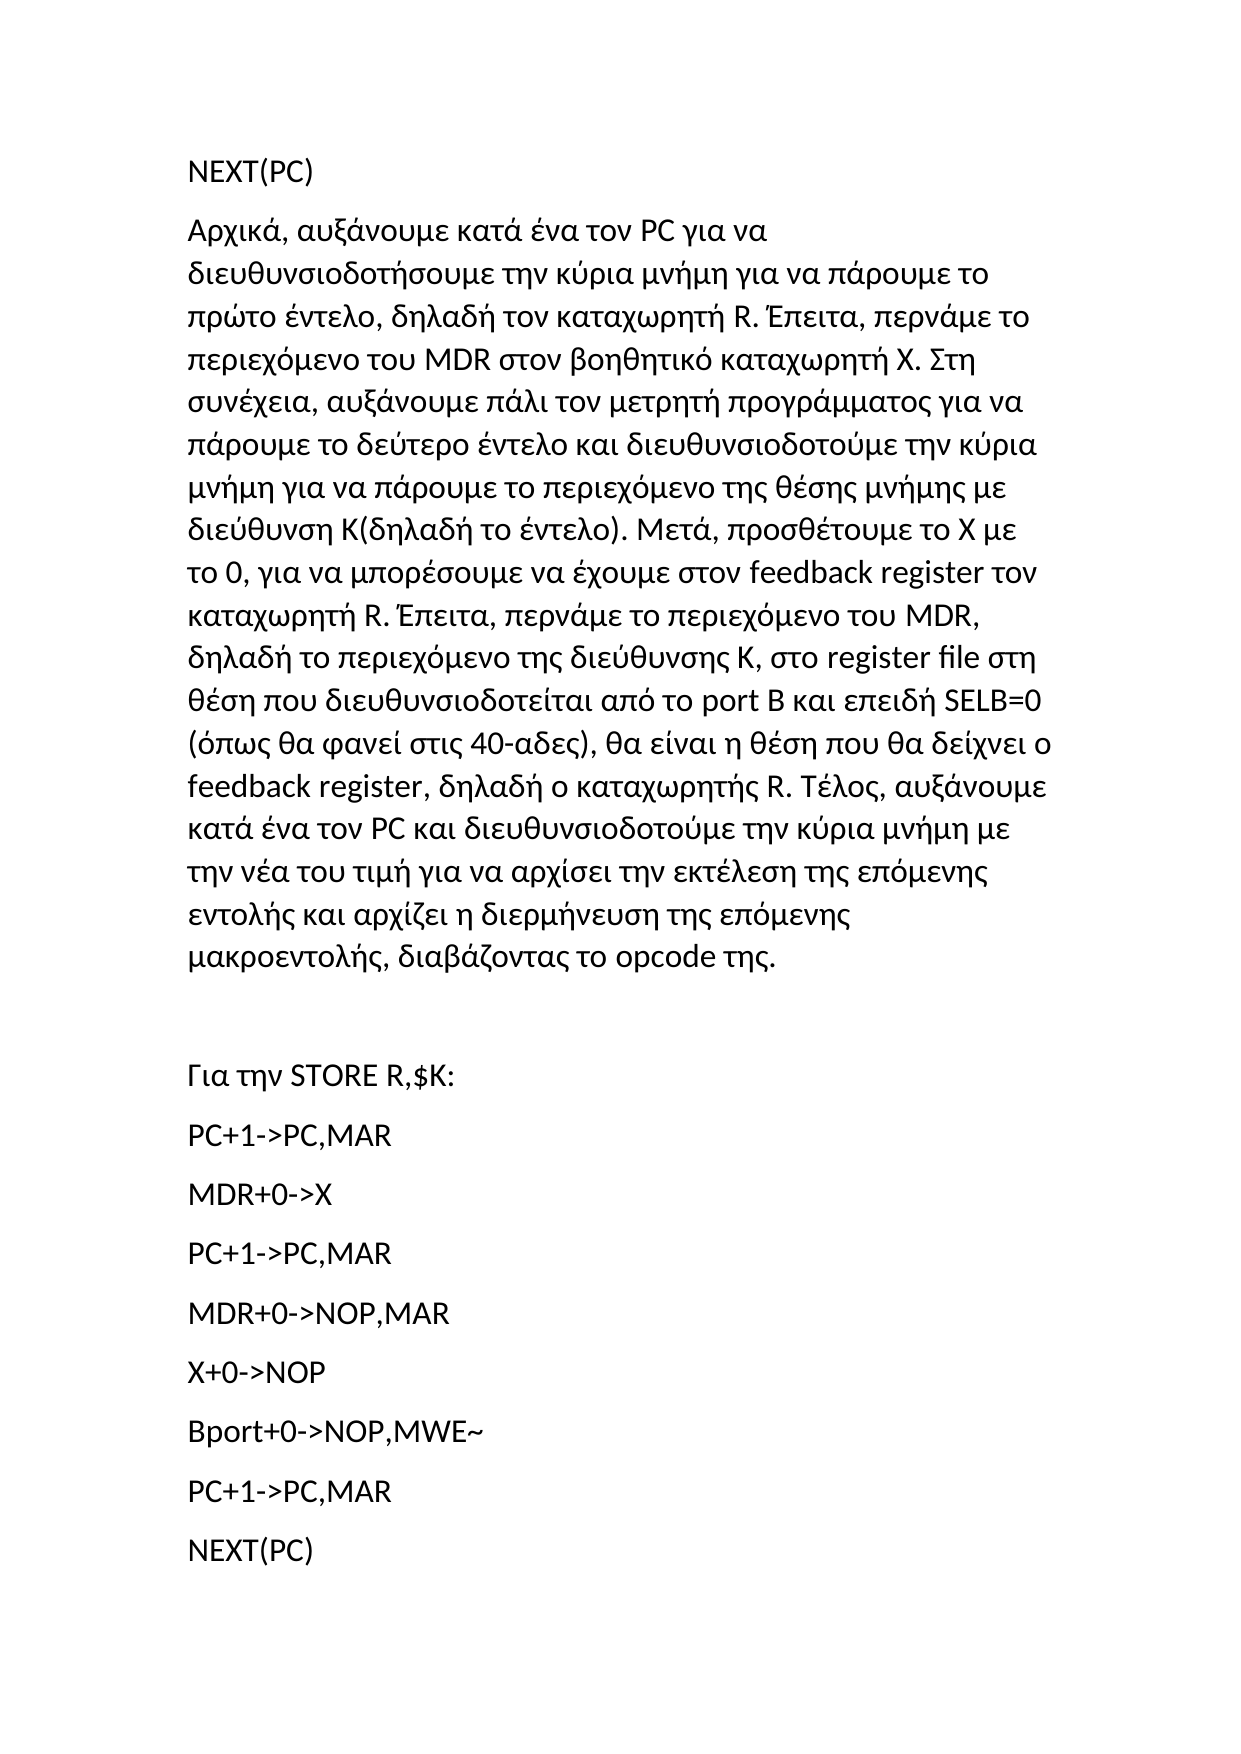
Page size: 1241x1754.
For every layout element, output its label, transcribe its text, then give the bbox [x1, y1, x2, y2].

text Για την STORE R,$K: [187, 1054, 1053, 1095]
text PC+1->PC,MAR [187, 1232, 1053, 1273]
text MDR+0->X [187, 1173, 1053, 1214]
text Αρχικά, αυξάνουμε κατά ένα τον PC για να διευθυνσιοδοτήσουμε την κύρια μνήμη για να πάρουμε το πρώτο έντελο, δηλαδή τον καταχωρητή R. Έπειτα, περνάμε το περιεχόμενο του MDR στον βοηθητικό καταχωρητή Χ. Στη συνέχεια, αυξάνουμε πάλι τον μετρητή προγράμματος για να πάρουμε το δεύτερο έντελο και διευθυνσιοδοτούμε την κύρια μνήμη για να πάρουμε το περιεχόμενο της θέσης μνήμης με διεύθυνση Κ(δηλαδή το έντελο). Μετά, προσθέτουμε το Χ με το 0, για να μπορέσουμε να έχουμε στον feedback register τον καταχωρητή R. Έπειτα, περνάμε το περιεχόμενο του MDR, δηλαδή το περιεχόμενο της διεύθυνσης Κ, στο register file στη θέση που διευθυνσιοδοτείται από το port B και επειδή SELB=0 (όπως θα φανεί στις 40-αδες), θα είναι η θέση που θα δείχνει ο feedback register, δηλαδή ο καταχωρητής R. Τέλος, αυξάνουμε κατά ένα τον PC και διευθυνσιοδοτούμε την κύρια μνήμη με την νέα του τιμή για να αρχίσει την εκτέλεση της επόμενης εντολής και αρχίζει η διερμήνευση της επόμενης μακροεντολής, διαβάζοντας το opcode της. [187, 209, 1053, 976]
text NEXT(PC) [187, 150, 1053, 191]
text PC+1->PC,MAR [187, 1470, 1053, 1511]
text Bport+0->NOP,MWE~ [187, 1410, 1053, 1451]
text X+0->NOP [187, 1351, 1053, 1392]
text NEXT(PC) [187, 1529, 1053, 1570]
text MDR+0->NOP,MAR [187, 1292, 1053, 1332]
text PC+1->PC,MAR [187, 1113, 1053, 1154]
